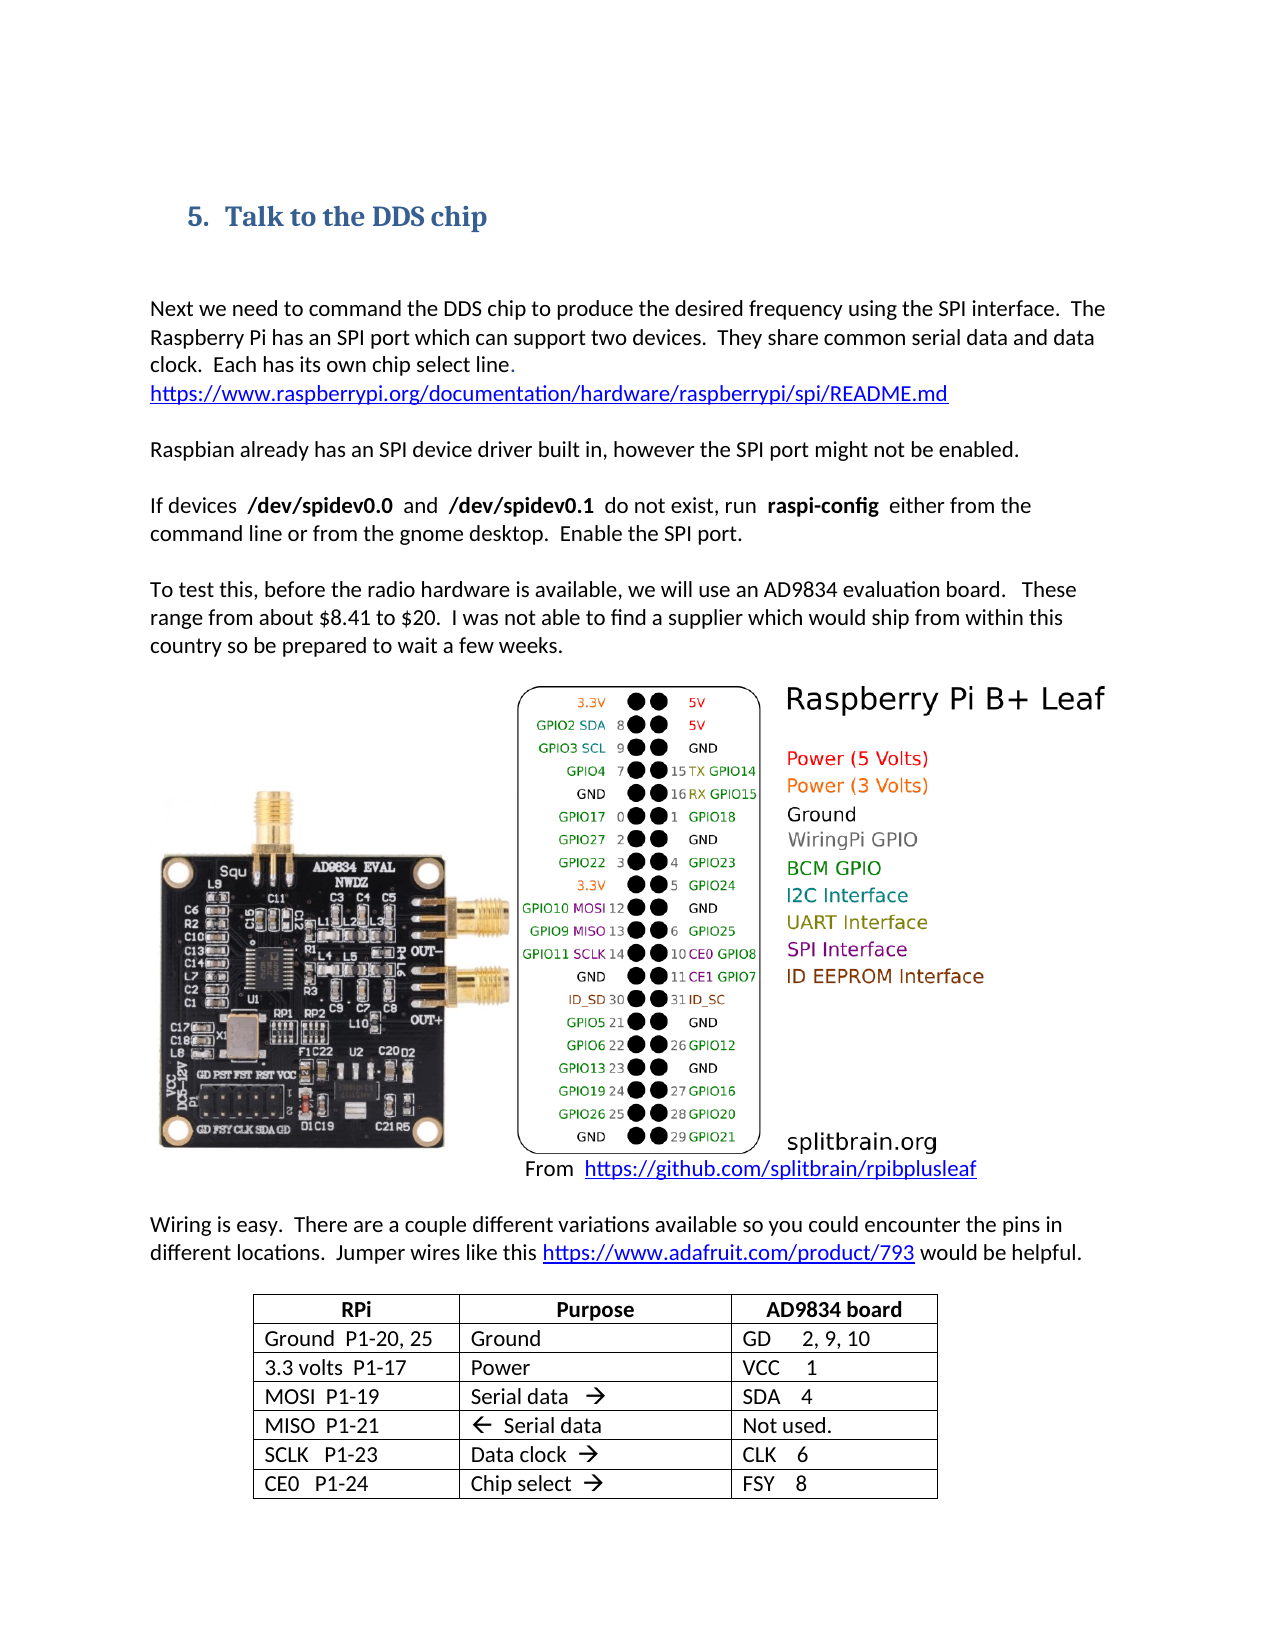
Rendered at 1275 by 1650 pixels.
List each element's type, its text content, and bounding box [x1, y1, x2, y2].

table_cell Data clock [460, 1440, 731, 1468]
table_cell Serial data [460, 1382, 731, 1410]
table_cell SCLK P1-23 [254, 1440, 459, 1468]
table_cell CE0 P1-24 [254, 1470, 459, 1497]
table_cell VCC 1 [732, 1353, 937, 1381]
text To test this, before the radio hardware is available, we will use an AD9834 evaluation board. These range from about $8.41 to $20. I was not able to find a supplier which would ship from within this country so be prepared to wait a few weeks. [150, 575, 1125, 659]
table_cell SDA 4 [732, 1382, 937, 1410]
table_cell GD 2, 9, 10 [732, 1324, 937, 1352]
table_cell Ground [460, 1324, 731, 1352]
text From https://github.com/splitbrain/rpibplusleaf [450, 1154, 1125, 1182]
text Next we need to command the DDS chip to produce the desired frequency using the SPI interface. The Raspberry Pi has an SPI port which can support two devices. They share common serial data and data clock. Each has its own chip select line. https://www.raspberrypi.org/documentation/hardware/raspberrypi/spi/README.md [150, 294, 1125, 407]
table_cell Chip select [460, 1470, 731, 1497]
text If devices /dev/spidev0.0 and /dev/spidev0.1 do not exist, run raspi-config either from the command line or from the gnome desktop. Enable the SPI port. [150, 491, 1125, 547]
table_cell MOSI P1-19 [254, 1382, 459, 1410]
text Raspbian already has an SPI device driver built in, however the SPI port might not be enabled. [150, 435, 1125, 463]
subtitle Talk to the DDS chip [187, 200, 1125, 233]
text Wiring is easy. There are a couple different variations available so you could encounter the pins in different locations. Jumper wires like this https://www.adafruit.com/product/793 would be helpful. [150, 1210, 1125, 1266]
table_cell Ground P1-20, 25 [254, 1324, 459, 1352]
table_header Purpose [460, 1295, 731, 1323]
picture [150, 686, 1105, 1154]
table_cell Power [460, 1353, 731, 1381]
table_header AD9834 board [732, 1295, 937, 1323]
table_header RPi [254, 1295, 459, 1323]
table_cell MISO P1-21 [254, 1411, 459, 1439]
table_cell 3.3 volts P1-17 [254, 1353, 459, 1381]
table_cell Serial data [460, 1411, 731, 1439]
table_cell Not used. [732, 1411, 937, 1439]
table_cell CLK 6 [732, 1440, 937, 1468]
table_cell FSY 8 [732, 1470, 937, 1497]
